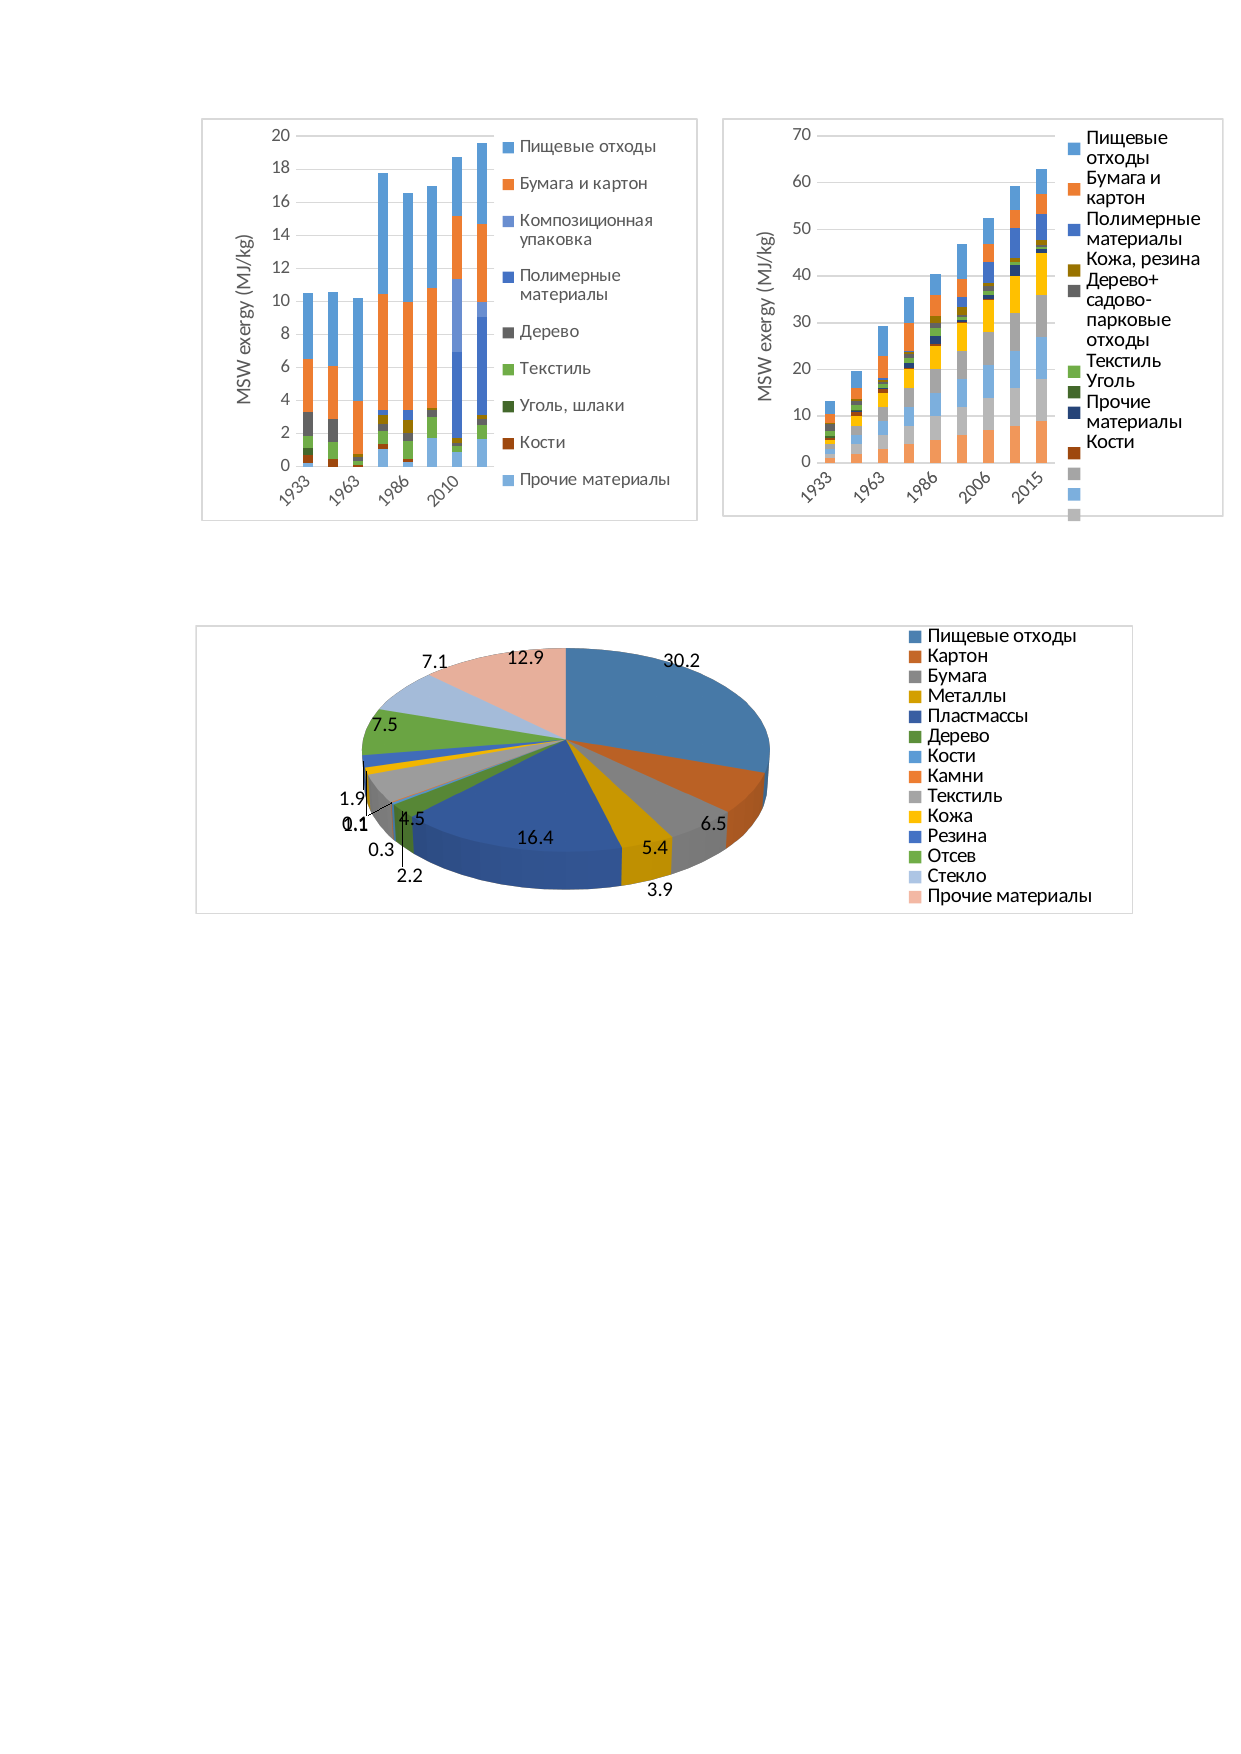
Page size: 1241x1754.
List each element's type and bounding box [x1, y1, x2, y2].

table_header [189, 118, 711, 546]
table_header [711, 118, 1237, 546]
